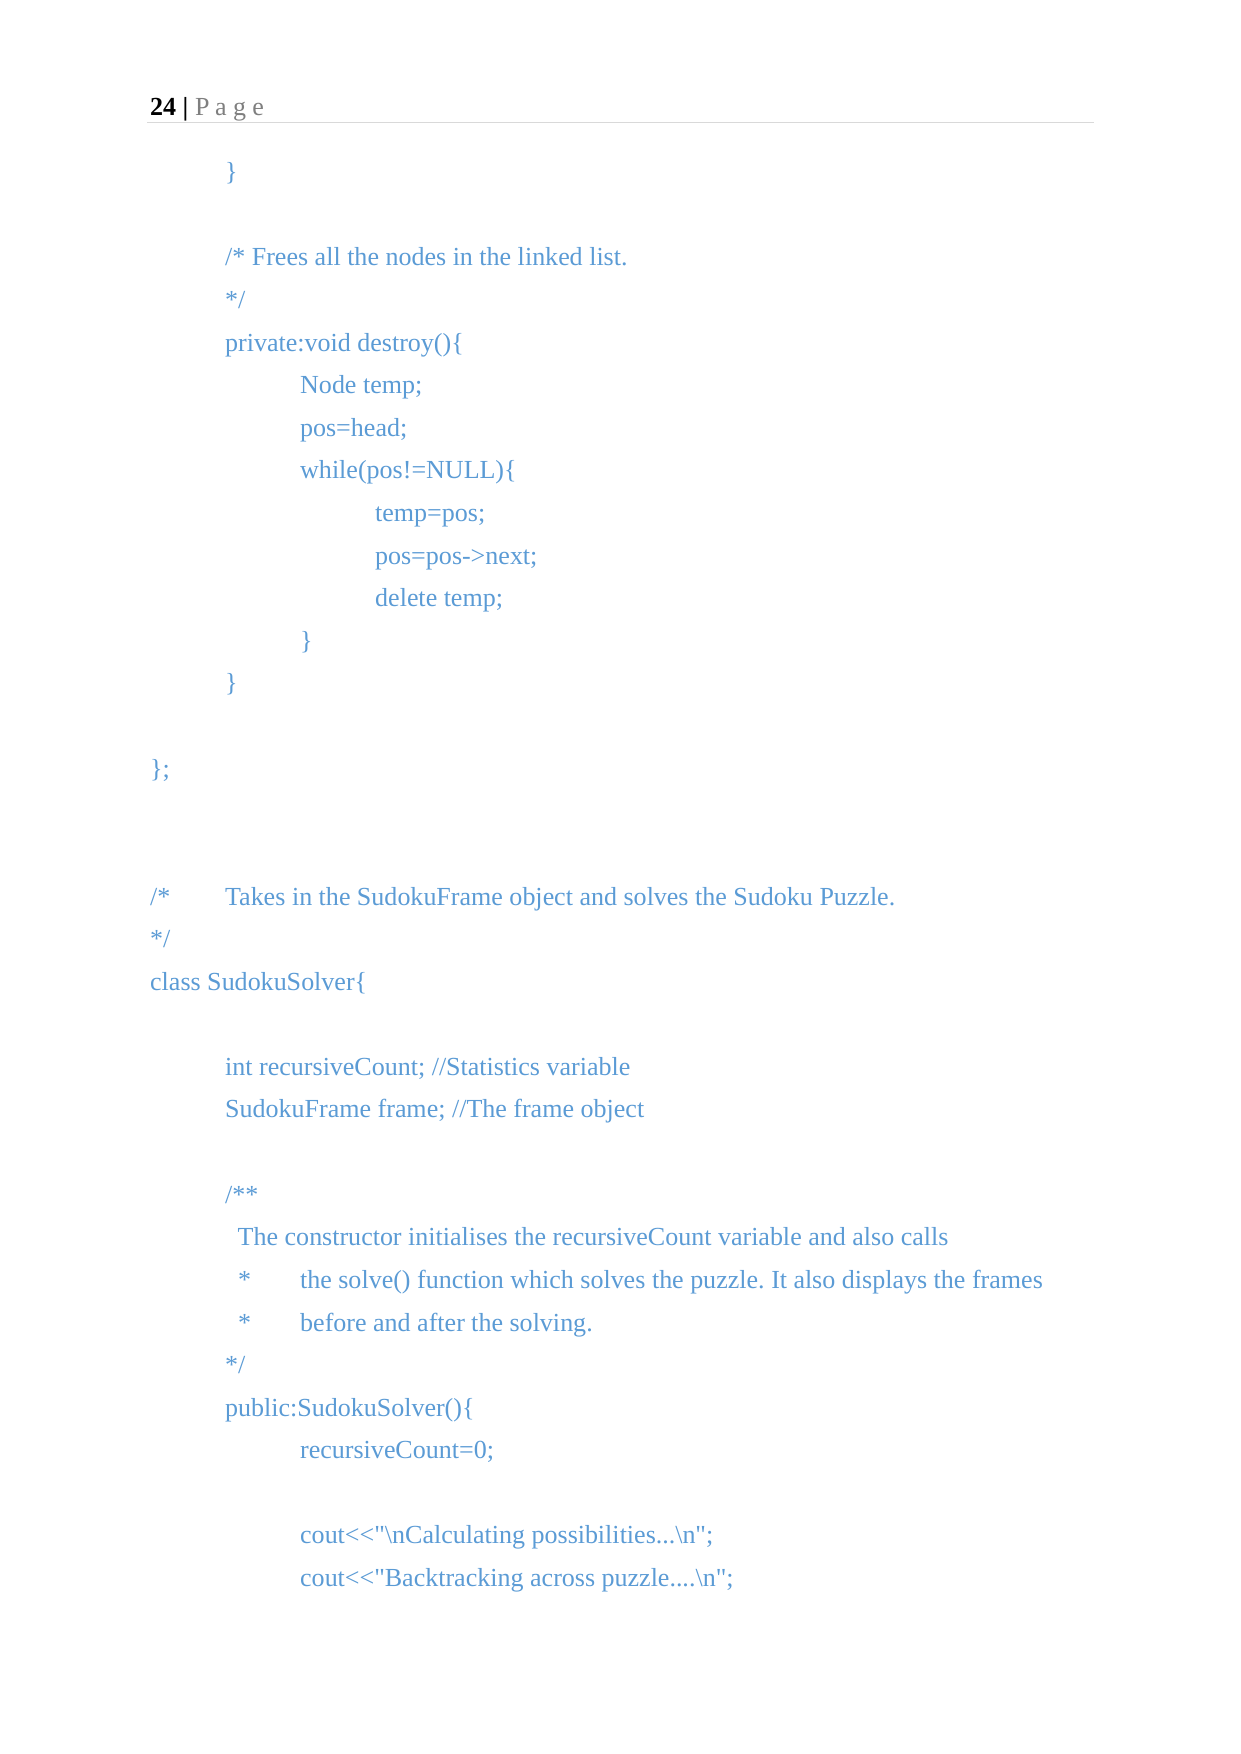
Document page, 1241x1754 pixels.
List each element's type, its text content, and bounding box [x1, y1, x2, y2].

text */ [150, 923, 1100, 953]
text }; [150, 753, 1100, 783]
text /** [150, 1179, 1100, 1209]
text /* Takes in the SudokuFrame object and solves the Sudoku Puzzle. [150, 881, 1100, 911]
text cout<<"Backtracking across puzzle....\n"; [150, 1562, 1100, 1592]
text } [150, 667, 1100, 697]
text delete temp; [150, 582, 1100, 612]
text */ [150, 284, 1100, 314]
text temp=pos; [150, 497, 1100, 527]
text cout<<"\nCalculating possibilities...\n"; [150, 1519, 1100, 1549]
text pos=head; [150, 412, 1100, 442]
text Node temp; [150, 369, 1100, 399]
text * before and after the solving. [150, 1307, 1100, 1337]
text The constructor initialises the recursiveCount variable and also calls [150, 1221, 1100, 1251]
text } [150, 156, 1100, 186]
text /* Frees all the nodes in the linked list. [150, 241, 1100, 271]
text int recursiveCount; //Statistics variable [150, 1051, 1100, 1081]
text class SudokuSolver{ [150, 966, 1100, 996]
text SudokuFrame frame; //The frame object [150, 1093, 1100, 1123]
text public:SudokuSolver(){ [150, 1392, 1100, 1422]
text } [150, 625, 1100, 655]
text pos=pos->next; [150, 540, 1100, 570]
text * the solve() function which solves the puzzle. It also displays the frames [150, 1264, 1100, 1294]
text while(pos!=NULL){ [150, 454, 1100, 484]
text */ [150, 1349, 1100, 1379]
text recursiveCount=0; [150, 1434, 1100, 1464]
text private:void destroy(){ [150, 327, 1100, 357]
